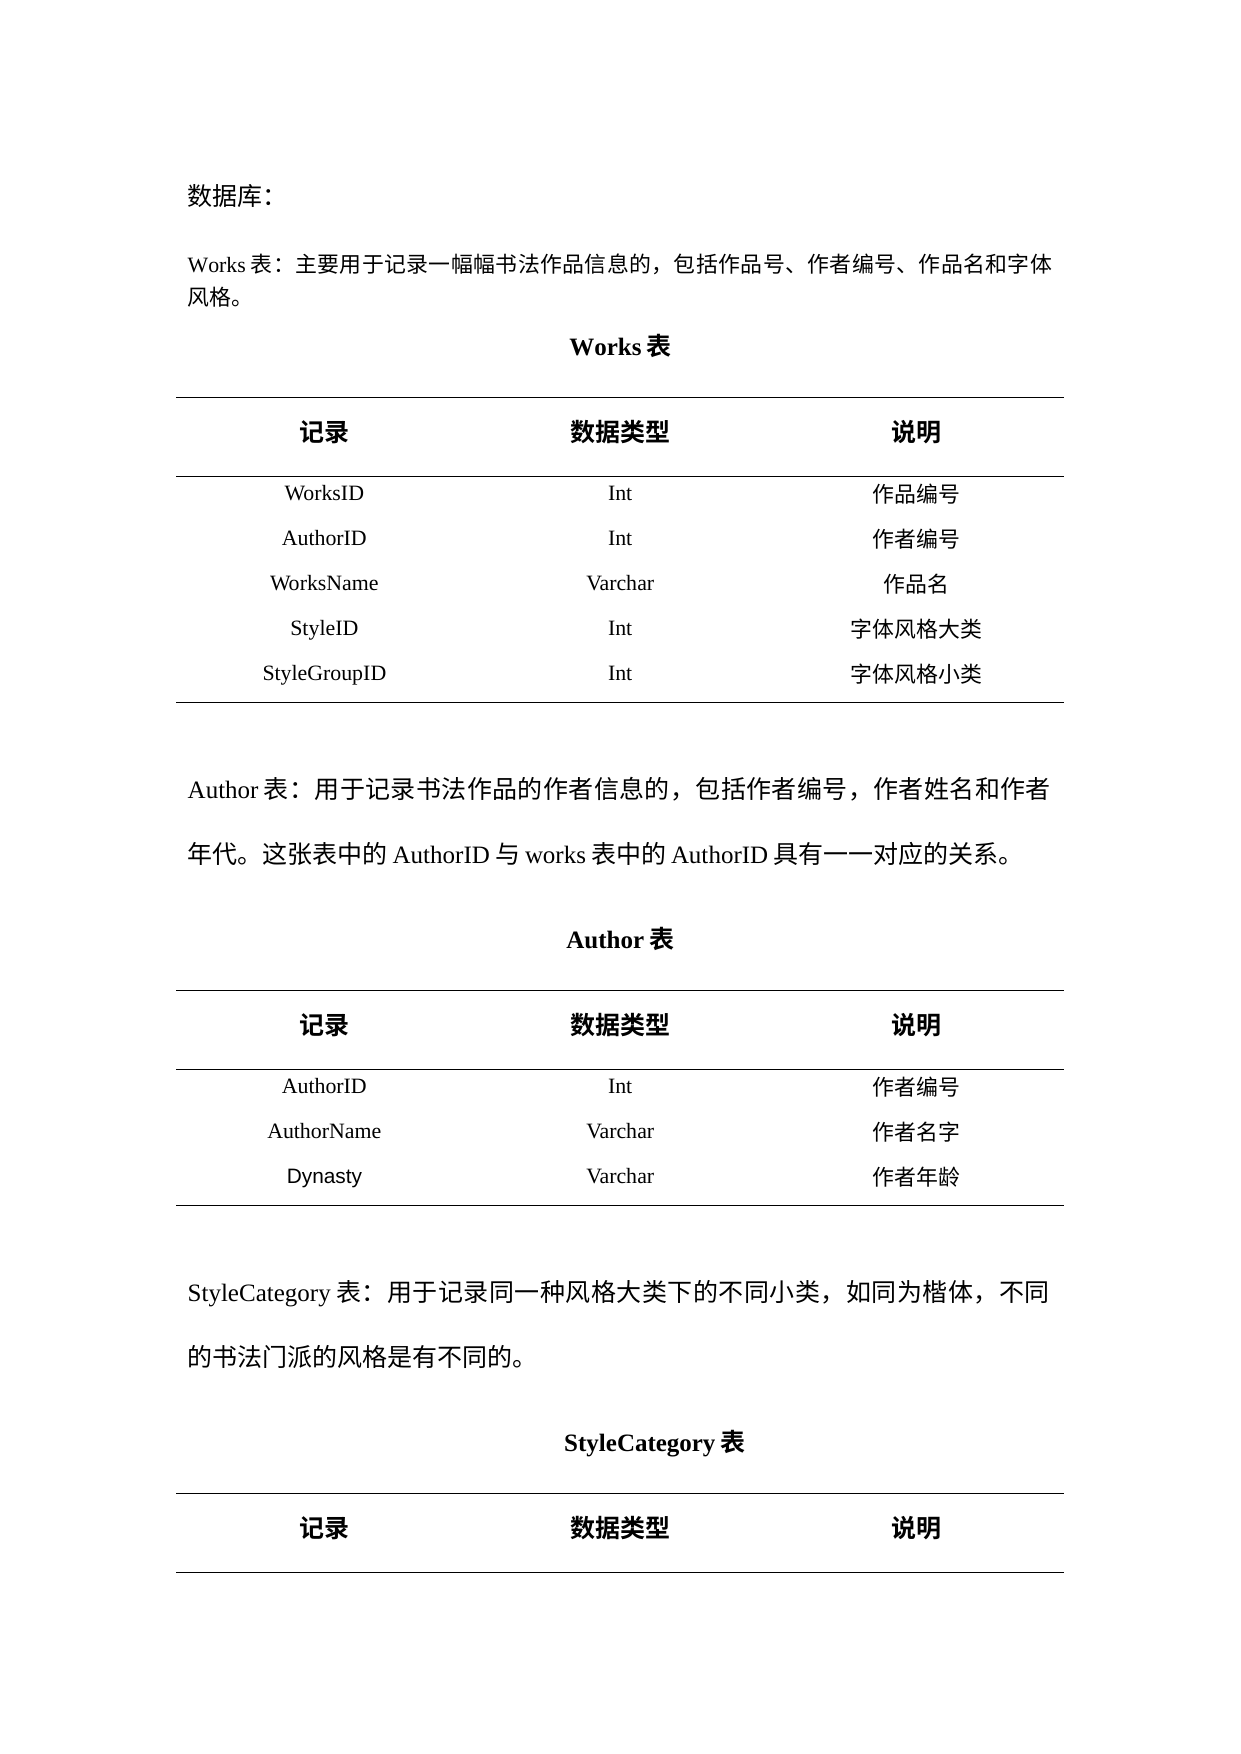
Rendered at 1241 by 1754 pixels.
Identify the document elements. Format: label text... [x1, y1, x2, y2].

table_cell Int [472, 477, 768, 522]
table_header 数据类型 [472, 398, 768, 476]
table_cell WorksName [176, 567, 472, 612]
table_header 说明 [768, 398, 1064, 476]
table_cell Varchar [472, 1115, 768, 1160]
text Author表 [187, 905, 1053, 970]
text StyleCategory表：用于记录同一种风格大类下的不同小类，如同为楷体，不同的书法门派的风格是有不同的。 [187, 1258, 1053, 1388]
table_cell AuthorID [176, 1070, 472, 1115]
table_cell 作者编号 [768, 1070, 1064, 1115]
text Works表 [187, 312, 1053, 377]
table_cell AuthorID [176, 522, 472, 567]
table_cell StyleGroupID [176, 657, 472, 702]
table_cell Varchar [472, 567, 768, 612]
table_header 数据类型 [472, 991, 768, 1069]
table_cell Dynasty [176, 1160, 472, 1205]
table_header 数据类型 [472, 1494, 768, 1572]
table_header 说明 [768, 991, 1064, 1069]
table_cell StyleID [176, 612, 472, 657]
table_cell Int [472, 1070, 768, 1115]
table_cell Int [472, 522, 768, 567]
table_cell 字体风格小类 [768, 657, 1064, 702]
table_header 说明 [768, 1494, 1064, 1572]
table_cell 字体风格大类 [768, 612, 1064, 657]
text Works表：主要用于记录一幅幅书法作品信息的，包括作品号、作者编号、作品名和字体风格。 [187, 247, 1053, 312]
table_header 记录 [176, 1494, 472, 1572]
table_cell 作者名字 [768, 1115, 1064, 1160]
table_cell AuthorName [176, 1115, 472, 1160]
table_cell 作者年龄 [768, 1160, 1064, 1205]
list 数据库： [187, 162, 1053, 227]
table_cell 作品编号 [768, 477, 1064, 522]
table_cell 作者编号 [768, 522, 1064, 567]
text Author表：用于记录书法作品的作者信息的，包括作者编号，作者姓名和作者年代。这张表中的AuthorID与works表中的AuthorID具有一一对应的关系。 [187, 755, 1053, 885]
table_cell Int [472, 657, 768, 702]
text StyleCategory表 [187, 1408, 1053, 1473]
table_cell Varchar [472, 1160, 768, 1205]
table_cell 作品名 [768, 567, 1064, 612]
table_cell Int [472, 612, 768, 657]
table_cell WorksID [176, 477, 472, 522]
table_header 记录 [176, 991, 472, 1069]
table_header 记录 [176, 398, 472, 476]
